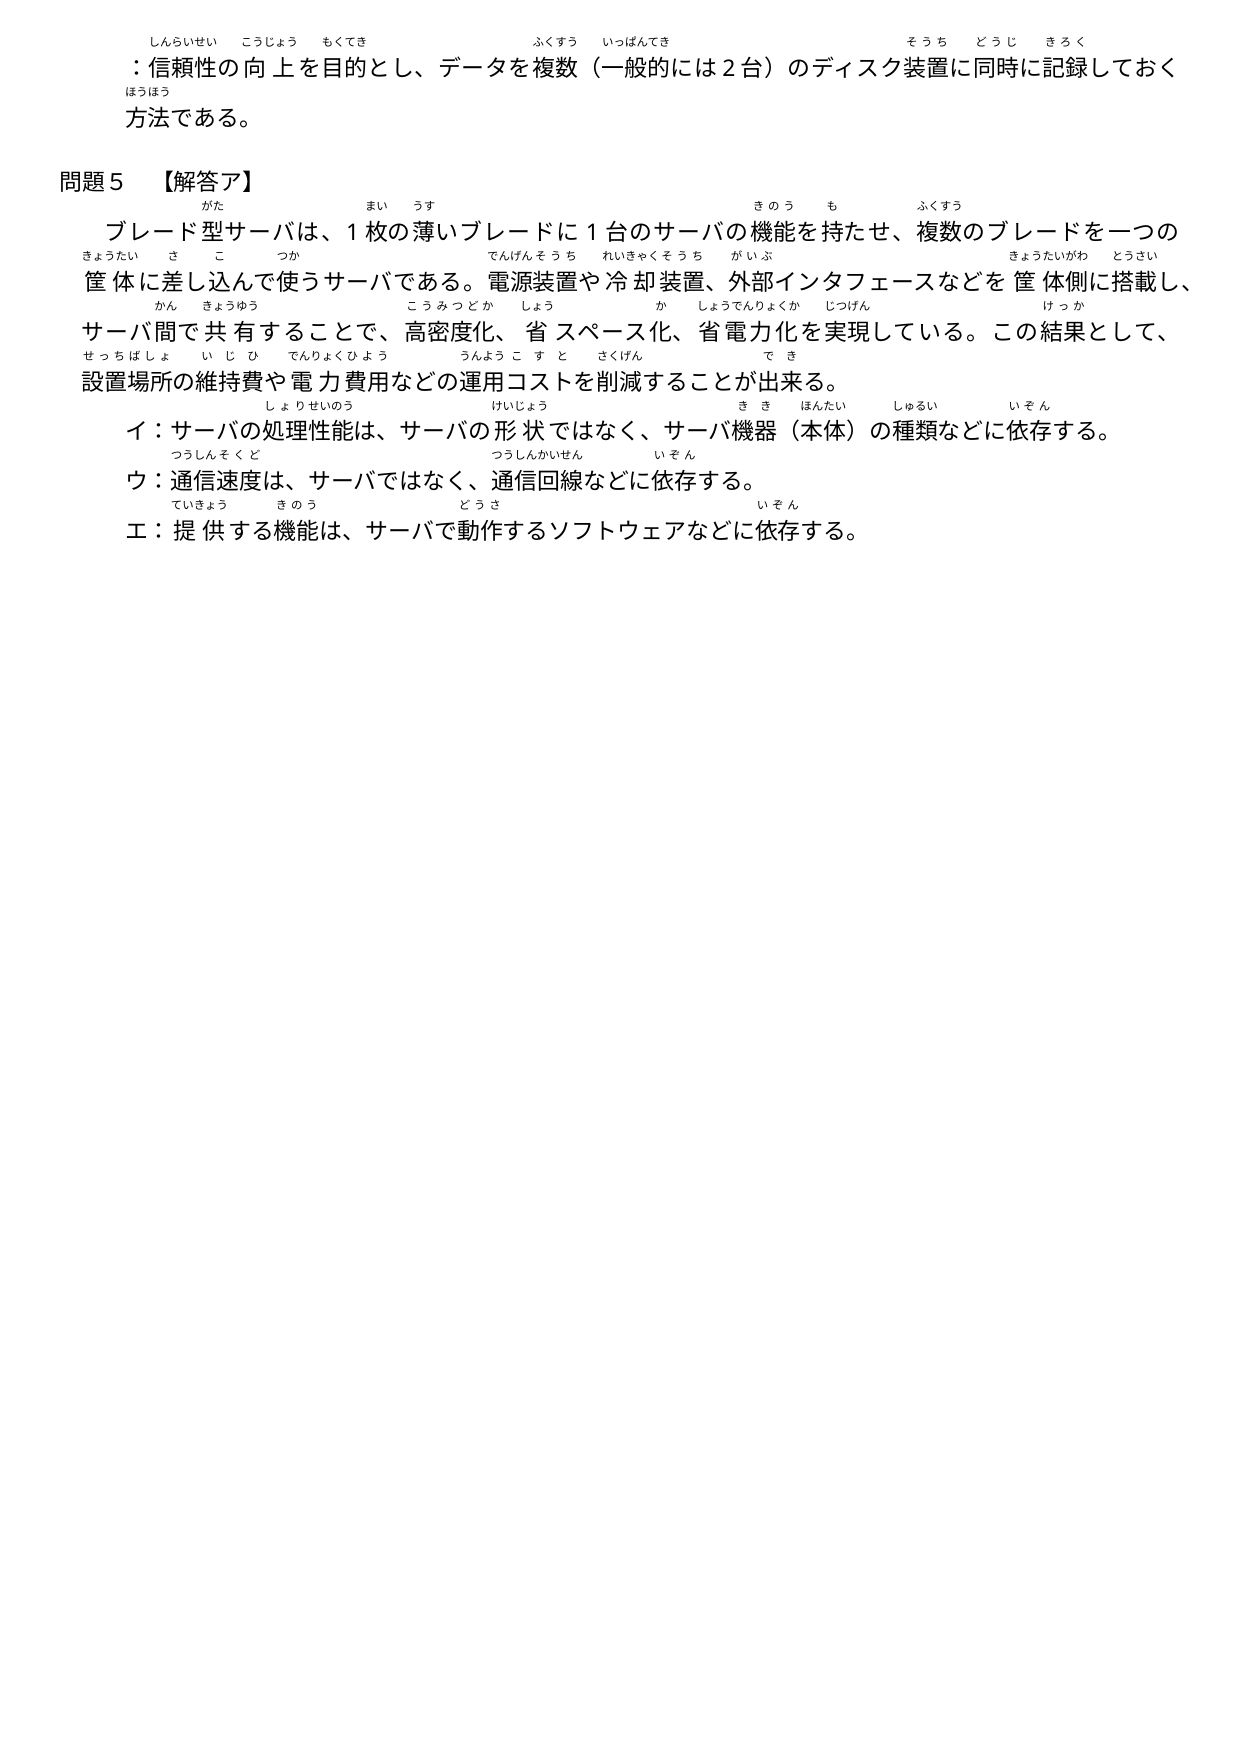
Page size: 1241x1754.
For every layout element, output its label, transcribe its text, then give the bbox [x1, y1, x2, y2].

text ：のをとし、データを（には2台）のディスクににしておくである。 [125, 33, 1181, 133]
text 問題５ 【解答ア】 [59, 164, 1181, 197]
text エ：するは、サーバでするソフトウェアなどにする。 [125, 496, 1181, 546]
text ウ：は、サーバではなく、などにする。 [125, 446, 1181, 496]
text ブレードサーバは、1のいブレードに1台のサーバのをたせ、のブレードを一つのにしんでうサーバである。や、インタフェースなどをにし、サーバですることで、、スペース、をしている。このとして、のやなどのをすることがる。 [81, 197, 1181, 397]
text イ：サーバのは、サーバのではなく、サーバ（）のなどにする。 [125, 397, 1181, 446]
